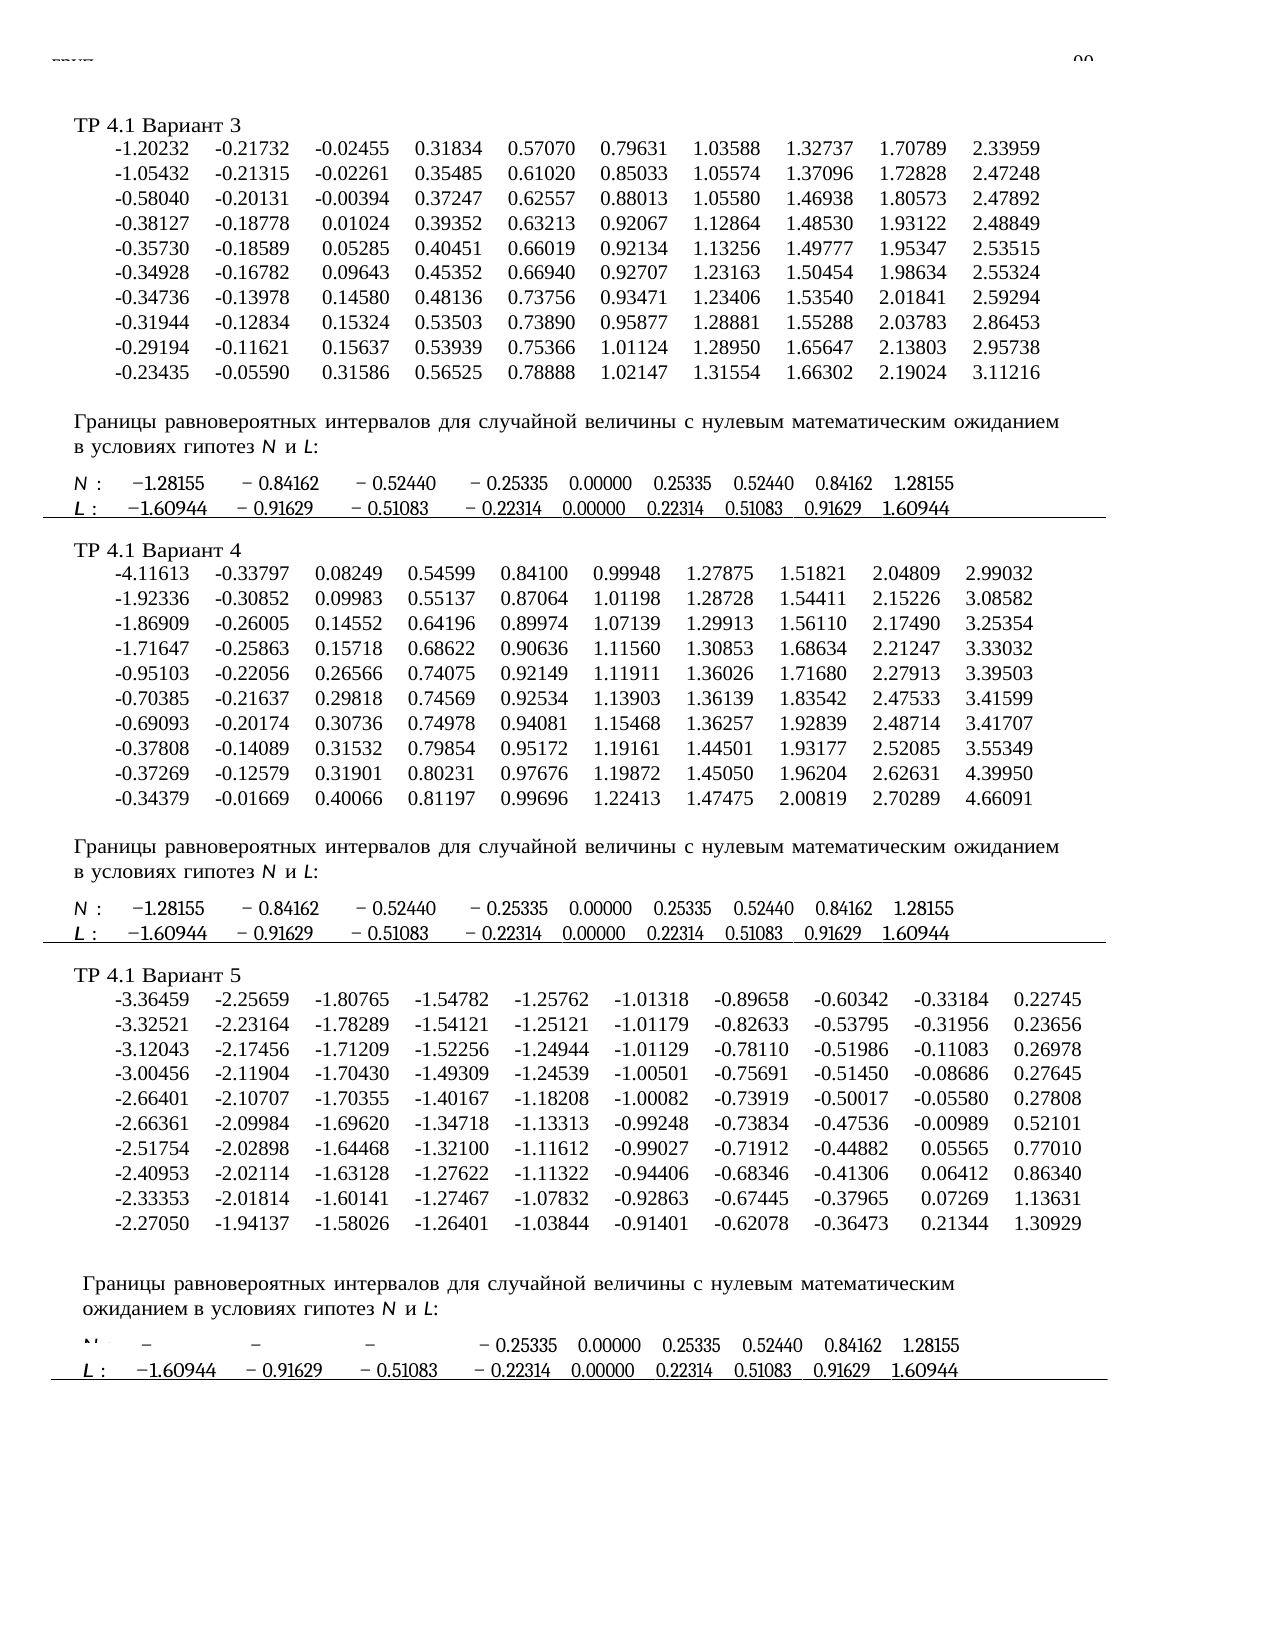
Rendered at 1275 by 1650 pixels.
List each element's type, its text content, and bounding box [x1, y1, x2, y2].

table_cell 0.29818 [302, 687, 395, 712]
table_cell 0.89974 [488, 612, 581, 637]
table_cell -1.71209 [302, 1038, 402, 1063]
table_cell 2.00819 [767, 787, 860, 812]
table_cell 0.31901 [302, 762, 395, 787]
table_cell 0.79854 [395, 737, 488, 762]
table_cell 0.92149 [488, 662, 581, 687]
table_cell 1.49777 [774, 237, 867, 262]
table_cell -0.37808 [109, 737, 202, 762]
table_header 1.27875 [674, 562, 767, 587]
table_cell -1.92336 [109, 588, 202, 612]
table_cell 0.15324 [302, 311, 402, 336]
table_cell 3.08582 [953, 588, 1039, 612]
table_cell 2.47533 [860, 687, 953, 712]
table_cell 1.15468 [581, 712, 674, 737]
table_cell -0.18589 [202, 237, 302, 262]
table_cell 0.01024 [302, 212, 402, 237]
table_cell -0.31944 [109, 311, 202, 336]
table_cell 1.37096 [774, 162, 867, 187]
table_cell 0.86340 [1001, 1162, 1087, 1187]
table_cell 0.07269 [901, 1187, 1001, 1212]
table_cell 2.52085 [860, 737, 953, 762]
table_cell -1.03844 [501, 1212, 601, 1237]
table_cell -0.69093 [109, 712, 202, 737]
table_cell -0.51450 [801, 1063, 901, 1087]
table_cell -0.94406 [601, 1162, 701, 1187]
table_cell 1.45050 [674, 762, 767, 787]
table_cell 1.05574 [681, 162, 774, 187]
table_cell -0.25863 [202, 637, 302, 662]
table_cell 0.48136 [402, 286, 494, 311]
table_cell -2.23164 [202, 1013, 302, 1038]
table_cell -1.70430 [302, 1063, 402, 1087]
table_cell -2.10707 [202, 1088, 302, 1112]
table_cell -2.66401 [109, 1088, 202, 1112]
table_cell 1.68634 [767, 637, 860, 662]
table_cell 1.36257 [674, 712, 767, 737]
table_cell 0.99696 [488, 787, 581, 812]
table_cell -2.27050 [109, 1212, 202, 1237]
table_cell 1.22413 [581, 787, 674, 812]
table_cell 1.23163 [681, 262, 774, 286]
table_cell -0.44882 [801, 1137, 901, 1162]
table_cell 1.66302 [774, 361, 867, 387]
table_header 0.54599 [395, 562, 488, 587]
table_cell -0.26005 [202, 612, 302, 637]
table_cell 0.63213 [495, 212, 588, 237]
table_cell -0.58040 [109, 187, 202, 212]
table_cell 0.61020 [495, 162, 588, 187]
table_cell 1.28950 [681, 336, 774, 361]
table_cell 0.80231 [395, 762, 488, 787]
table_cell -1.94137 [202, 1212, 302, 1237]
table_cell 2.55324 [960, 262, 1046, 286]
table_cell 1.02147 [588, 361, 681, 387]
table_cell -0.22056 [202, 662, 302, 687]
table_header 0.79631 [588, 137, 681, 162]
text ТР 4.1 Вариант 3 [73, 112, 1117, 137]
table_cell 1.54411 [767, 588, 860, 612]
table_cell -1.64468 [302, 1137, 402, 1162]
table_cell 1.19161 [581, 737, 674, 762]
table_cell -0.36473 [801, 1212, 901, 1237]
table_cell 2.03783 [867, 311, 960, 336]
table_cell -1.40167 [402, 1088, 501, 1112]
table_cell -2.40953 [109, 1162, 202, 1187]
table_cell 1.13903 [581, 687, 674, 712]
table_cell 0.14552 [302, 612, 395, 637]
table_cell 0.85033 [588, 162, 681, 187]
table_cell -0.68346 [701, 1162, 801, 1187]
table_header -1.80765 [302, 988, 402, 1013]
table_header 1.03588 [681, 137, 774, 162]
table_header 1.32737 [774, 137, 867, 162]
table_cell 1.30929 [1001, 1212, 1087, 1237]
table_cell -0.99248 [601, 1113, 701, 1137]
table_cell 0.74569 [395, 687, 488, 712]
table_cell -1.24539 [501, 1063, 601, 1087]
table_cell -2.11904 [202, 1063, 302, 1087]
table_header 0.22745 [1001, 988, 1087, 1013]
table_cell 1.36139 [674, 687, 767, 712]
text N : −1.28155 − 0.84162 − 0.52440 − 0.25335 0.00000 0.25335 0.52440 0.84162 1.28155 [73, 896, 1117, 921]
table_cell -3.00456 [109, 1063, 202, 1087]
table_cell 2.59294 [960, 286, 1046, 311]
table_cell 1.56110 [767, 612, 860, 637]
table_cell 0.40066 [302, 787, 395, 812]
table_header -0.60342 [801, 988, 901, 1013]
table_cell -0.05580 [901, 1088, 1001, 1112]
table_cell -1.70355 [302, 1088, 402, 1112]
table_cell 0.66940 [495, 262, 588, 286]
table_cell -0.73834 [701, 1113, 801, 1137]
table_cell 0.30736 [302, 712, 395, 737]
table_cell 0.73890 [495, 311, 588, 336]
table_cell 2.13803 [867, 336, 960, 361]
table_cell 0.87064 [488, 588, 581, 612]
table_cell 0.31532 [302, 737, 395, 762]
table_header -4.11613 [109, 562, 202, 587]
table_header -1.25762 [501, 988, 601, 1013]
table_cell -1.05432 [109, 162, 202, 187]
table_cell -0.91401 [601, 1212, 701, 1237]
table_cell -2.33353 [109, 1187, 202, 1212]
table_cell 2.62631 [860, 762, 953, 787]
table_cell 0.27808 [1001, 1088, 1087, 1112]
table_cell 0.75366 [495, 336, 588, 361]
table_cell 0.09643 [302, 262, 402, 286]
table_cell 1.46938 [774, 187, 867, 212]
table_cell 0.37247 [402, 187, 494, 212]
table_cell 1.96204 [767, 762, 860, 787]
table_cell -0.13978 [202, 286, 302, 311]
table_cell -0.75691 [701, 1063, 801, 1087]
table_cell -2.02898 [202, 1137, 302, 1162]
table_cell -0.37269 [109, 762, 202, 787]
table_cell -1.52256 [402, 1038, 501, 1063]
table_cell 0.92067 [588, 212, 681, 237]
table_header 0.31834 [402, 137, 494, 162]
table_cell 3.25354 [953, 612, 1039, 637]
table_cell 0.45352 [402, 262, 494, 286]
table_cell -1.25121 [501, 1013, 601, 1038]
table_header 0.84100 [488, 562, 581, 587]
text L : −1.60944 − 0.91629 − 0.51083 − 0.22314 0.00000 0.22314 0.51083 0.91629 1.60944 [42, 921, 1117, 946]
table_cell -0.12579 [202, 762, 302, 787]
table_cell 1.83542 [767, 687, 860, 712]
table_cell 1.19872 [581, 762, 674, 787]
table_cell -1.26401 [402, 1212, 501, 1237]
table_header 1.51821 [767, 562, 860, 587]
table_cell -0.21315 [202, 162, 302, 187]
table_cell -0.71912 [701, 1137, 801, 1162]
table_cell -0.67445 [701, 1187, 801, 1212]
table_cell -1.18208 [501, 1088, 601, 1112]
table_cell 0.92134 [588, 237, 681, 262]
table_cell 1.98634 [867, 262, 960, 286]
table_cell -0.11621 [202, 336, 302, 361]
text Границы равновероятных интервалов для случайной величины с нулевым математическим ожиданием в условиях гипотез N и L: [73, 409, 1061, 458]
table_cell -2.51754 [109, 1137, 202, 1162]
table_cell -0.34736 [109, 286, 202, 311]
table_cell -1.00501 [601, 1063, 701, 1087]
table_cell 2.15226 [860, 588, 953, 612]
table_cell 0.05565 [901, 1137, 1001, 1162]
table_cell 1.71680 [767, 662, 860, 687]
table_cell -2.02114 [202, 1162, 302, 1187]
table_header -1.54782 [402, 988, 501, 1013]
table_cell -0.35730 [109, 237, 202, 262]
table_cell 2.95738 [960, 336, 1046, 361]
table_cell -3.32521 [109, 1013, 202, 1038]
table_cell 0.09983 [302, 588, 395, 612]
table_cell 1.48530 [774, 212, 867, 237]
table_cell -3.12043 [109, 1038, 202, 1063]
table_header 2.99032 [953, 562, 1039, 587]
table_cell 0.78888 [495, 361, 588, 387]
table_cell -1.27622 [402, 1162, 501, 1187]
table_cell 0.92534 [488, 687, 581, 712]
table_cell 1.01124 [588, 336, 681, 361]
table_cell 0.21344 [901, 1212, 1001, 1237]
table_cell 2.70289 [860, 787, 953, 812]
table_cell -2.09984 [202, 1113, 302, 1137]
table_cell 2.27913 [860, 662, 953, 687]
table_cell -0.00394 [302, 187, 402, 212]
table_cell 1.13256 [681, 237, 774, 262]
table_cell -0.14089 [202, 737, 302, 762]
table_cell 1.28728 [674, 588, 767, 612]
table_cell 0.73756 [495, 286, 588, 311]
table_cell -2.17456 [202, 1038, 302, 1063]
table_cell 0.14580 [302, 286, 402, 311]
table_cell -0.01669 [202, 787, 302, 812]
table_cell 1.93177 [767, 737, 860, 762]
table_cell -1.54121 [402, 1013, 501, 1038]
table_cell -1.78289 [302, 1013, 402, 1038]
table_cell 1.93122 [867, 212, 960, 237]
table_cell -0.29194 [109, 336, 202, 361]
table_cell 0.56525 [402, 361, 494, 387]
table_cell -1.24944 [501, 1038, 601, 1063]
table_header 1.70789 [867, 137, 960, 162]
table_cell -1.11612 [501, 1137, 601, 1162]
table_cell 3.41707 [953, 712, 1039, 737]
table_cell 1.29913 [674, 612, 767, 637]
text L : −1.60944 − 0.91629 − 0.51083 − 0.22314 0.00000 0.22314 0.51083 0.91629 1.60944 [42, 495, 1117, 521]
table_cell -0.00989 [901, 1113, 1001, 1137]
table_cell 2.53515 [960, 237, 1046, 262]
table_cell 1.47475 [674, 787, 767, 812]
table_cell -0.47536 [801, 1113, 901, 1137]
table_cell 0.55137 [395, 588, 488, 612]
table_cell 1.28881 [681, 311, 774, 336]
table_cell 1.95347 [867, 237, 960, 262]
table_cell 1.12864 [681, 212, 774, 237]
table_cell -0.70385 [109, 687, 202, 712]
table_cell -0.82633 [701, 1013, 801, 1038]
table_cell -1.71647 [109, 637, 202, 662]
table_cell 0.06412 [901, 1162, 1001, 1187]
table_cell 0.90636 [488, 637, 581, 662]
table_cell 0.94081 [488, 712, 581, 737]
table_cell -1.00082 [601, 1088, 701, 1112]
table_cell 1.44501 [674, 737, 767, 762]
table_cell 0.92707 [588, 262, 681, 286]
table_cell -0.73919 [701, 1088, 801, 1112]
table_cell -0.99027 [601, 1137, 701, 1162]
table_cell -0.02261 [302, 162, 402, 187]
table_cell 4.66091 [953, 787, 1039, 812]
table_cell 0.95172 [488, 737, 581, 762]
table_cell 0.97676 [488, 762, 581, 787]
table_cell -0.21637 [202, 687, 302, 712]
table_cell -1.01129 [601, 1038, 701, 1063]
table_cell -0.41306 [801, 1162, 901, 1187]
table_cell 2.86453 [960, 311, 1046, 336]
table_cell 3.41599 [953, 687, 1039, 712]
table_cell 2.01841 [867, 286, 960, 311]
table_cell 0.40451 [402, 237, 494, 262]
table_cell -0.51986 [801, 1038, 901, 1063]
table_header -0.33184 [901, 988, 1001, 1013]
table_header 2.33959 [960, 137, 1046, 162]
table_cell 0.23656 [1001, 1013, 1087, 1038]
table_cell -0.18778 [202, 212, 302, 237]
table_cell 0.74075 [395, 662, 488, 687]
table_header 0.08249 [302, 562, 395, 587]
table_cell 2.48714 [860, 712, 953, 737]
table_cell 1.23406 [681, 286, 774, 311]
table_cell 0.66019 [495, 237, 588, 262]
table_cell 3.39503 [953, 662, 1039, 687]
table_cell -1.07832 [501, 1187, 601, 1212]
table_cell -0.53795 [801, 1013, 901, 1038]
text ТР 4.1 Вариант 4 [73, 538, 1117, 562]
table_cell 0.77010 [1001, 1137, 1087, 1162]
table_cell 2.17490 [860, 612, 953, 637]
table_cell -1.58026 [302, 1212, 402, 1237]
table_header -0.89658 [701, 988, 801, 1013]
table_cell -0.11083 [901, 1038, 1001, 1063]
table_cell -1.49309 [402, 1063, 501, 1087]
table_cell -0.37965 [801, 1187, 901, 1212]
table_cell 0.81197 [395, 787, 488, 812]
table_header -0.21732 [202, 137, 302, 162]
text Границы равновероятных интервалов для случайной величины с нулевым математическим ожиданием в условиях гипотез N и L: [73, 834, 1061, 884]
table_cell 0.27645 [1001, 1063, 1087, 1087]
table_cell 1.05580 [681, 187, 774, 212]
table_cell 0.05285 [302, 237, 402, 262]
table_cell -0.20131 [202, 187, 302, 212]
table_cell -0.50017 [801, 1088, 901, 1112]
table_cell -0.62078 [701, 1212, 801, 1237]
table_cell 1.11560 [581, 637, 674, 662]
table_cell 0.26566 [302, 662, 395, 687]
table_cell 0.64196 [395, 612, 488, 637]
table_cell -0.20174 [202, 712, 302, 737]
table_cell -1.60141 [302, 1187, 402, 1212]
table_cell 1.80573 [867, 187, 960, 212]
table_cell -1.32100 [402, 1137, 501, 1162]
table_cell 0.39352 [402, 212, 494, 237]
table_cell -0.34928 [109, 262, 202, 286]
table_cell 1.50454 [774, 262, 867, 286]
table_cell -0.16782 [202, 262, 302, 286]
table_cell -0.38127 [109, 212, 202, 237]
table_cell 0.62557 [495, 187, 588, 212]
table_cell -0.92863 [601, 1187, 701, 1212]
table_cell 0.88013 [588, 187, 681, 212]
table_cell 0.15718 [302, 637, 395, 662]
table_cell 0.15637 [302, 336, 402, 361]
table_cell 0.74978 [395, 712, 488, 737]
table_cell 2.19024 [867, 361, 960, 387]
table_cell 2.21247 [860, 637, 953, 662]
table_cell -0.78110 [701, 1038, 801, 1063]
table_cell 1.92839 [767, 712, 860, 737]
table_cell 1.11911 [581, 662, 674, 687]
table_cell 1.13631 [1001, 1187, 1087, 1212]
table_cell -1.63128 [302, 1162, 402, 1187]
table_cell -1.27467 [402, 1187, 501, 1212]
table_cell -1.86909 [109, 612, 202, 637]
table_cell 1.31554 [681, 361, 774, 387]
table_cell -0.30852 [202, 588, 302, 612]
table_cell 1.30853 [674, 637, 767, 662]
table_cell -1.69620 [302, 1113, 402, 1137]
table_cell -0.34379 [109, 787, 202, 812]
table_cell 1.65647 [774, 336, 867, 361]
table_cell -1.13313 [501, 1113, 601, 1137]
table_cell -0.05590 [202, 361, 302, 387]
table_cell -0.95103 [109, 662, 202, 687]
table_header 2.04809 [860, 562, 953, 587]
table_cell 1.36026 [674, 662, 767, 687]
table_cell 0.26978 [1001, 1038, 1087, 1063]
table_cell -1.11322 [501, 1162, 601, 1187]
table_cell 2.47248 [960, 162, 1046, 187]
table_cell -0.08686 [901, 1063, 1001, 1087]
table_header -2.25659 [202, 988, 302, 1013]
table_header -1.20232 [109, 137, 202, 162]
table_cell 1.72828 [867, 162, 960, 187]
table_cell -1.34718 [402, 1113, 501, 1137]
table_cell 3.55349 [953, 737, 1039, 762]
table_cell 0.53503 [402, 311, 494, 336]
table_cell 3.11216 [960, 361, 1046, 387]
table_cell 1.55288 [774, 311, 867, 336]
table_header -0.33797 [202, 562, 302, 587]
table_cell -0.12834 [202, 311, 302, 336]
table_header 0.57070 [495, 137, 588, 162]
table_cell 0.68622 [395, 637, 488, 662]
table_cell 1.53540 [774, 286, 867, 311]
table_cell -0.23435 [109, 361, 202, 387]
table_cell 0.31586 [302, 361, 402, 387]
table_cell 0.52101 [1001, 1113, 1087, 1137]
table_cell 4.39950 [953, 762, 1039, 787]
table_header -3.36459 [109, 988, 202, 1013]
table_header 0.99948 [581, 562, 674, 587]
table_cell -0.31956 [901, 1013, 1001, 1038]
table_cell 2.48849 [960, 212, 1046, 237]
table_cell -2.66361 [109, 1113, 202, 1137]
table_cell 0.95877 [588, 311, 681, 336]
table_cell 0.53939 [402, 336, 494, 361]
table_cell 3.33032 [953, 637, 1039, 662]
table_cell -1.01179 [601, 1013, 701, 1038]
table_cell 2.47892 [960, 187, 1046, 212]
table_cell 0.35485 [402, 162, 494, 187]
table_header -0.02455 [302, 137, 402, 162]
table_header -1.01318 [601, 988, 701, 1013]
text ТР 4.1 Вариант 5 [73, 963, 1117, 987]
table_cell 0.93471 [588, 286, 681, 311]
text N : −1.28155 − 0.84162 − 0.52440 − 0.25335 0.00000 0.25335 0.52440 0.84162 1.28155 [73, 470, 1117, 495]
table_cell 1.01198 [581, 588, 674, 612]
table_cell 1.07139 [581, 612, 674, 637]
table_cell -2.01814 [202, 1187, 302, 1212]
